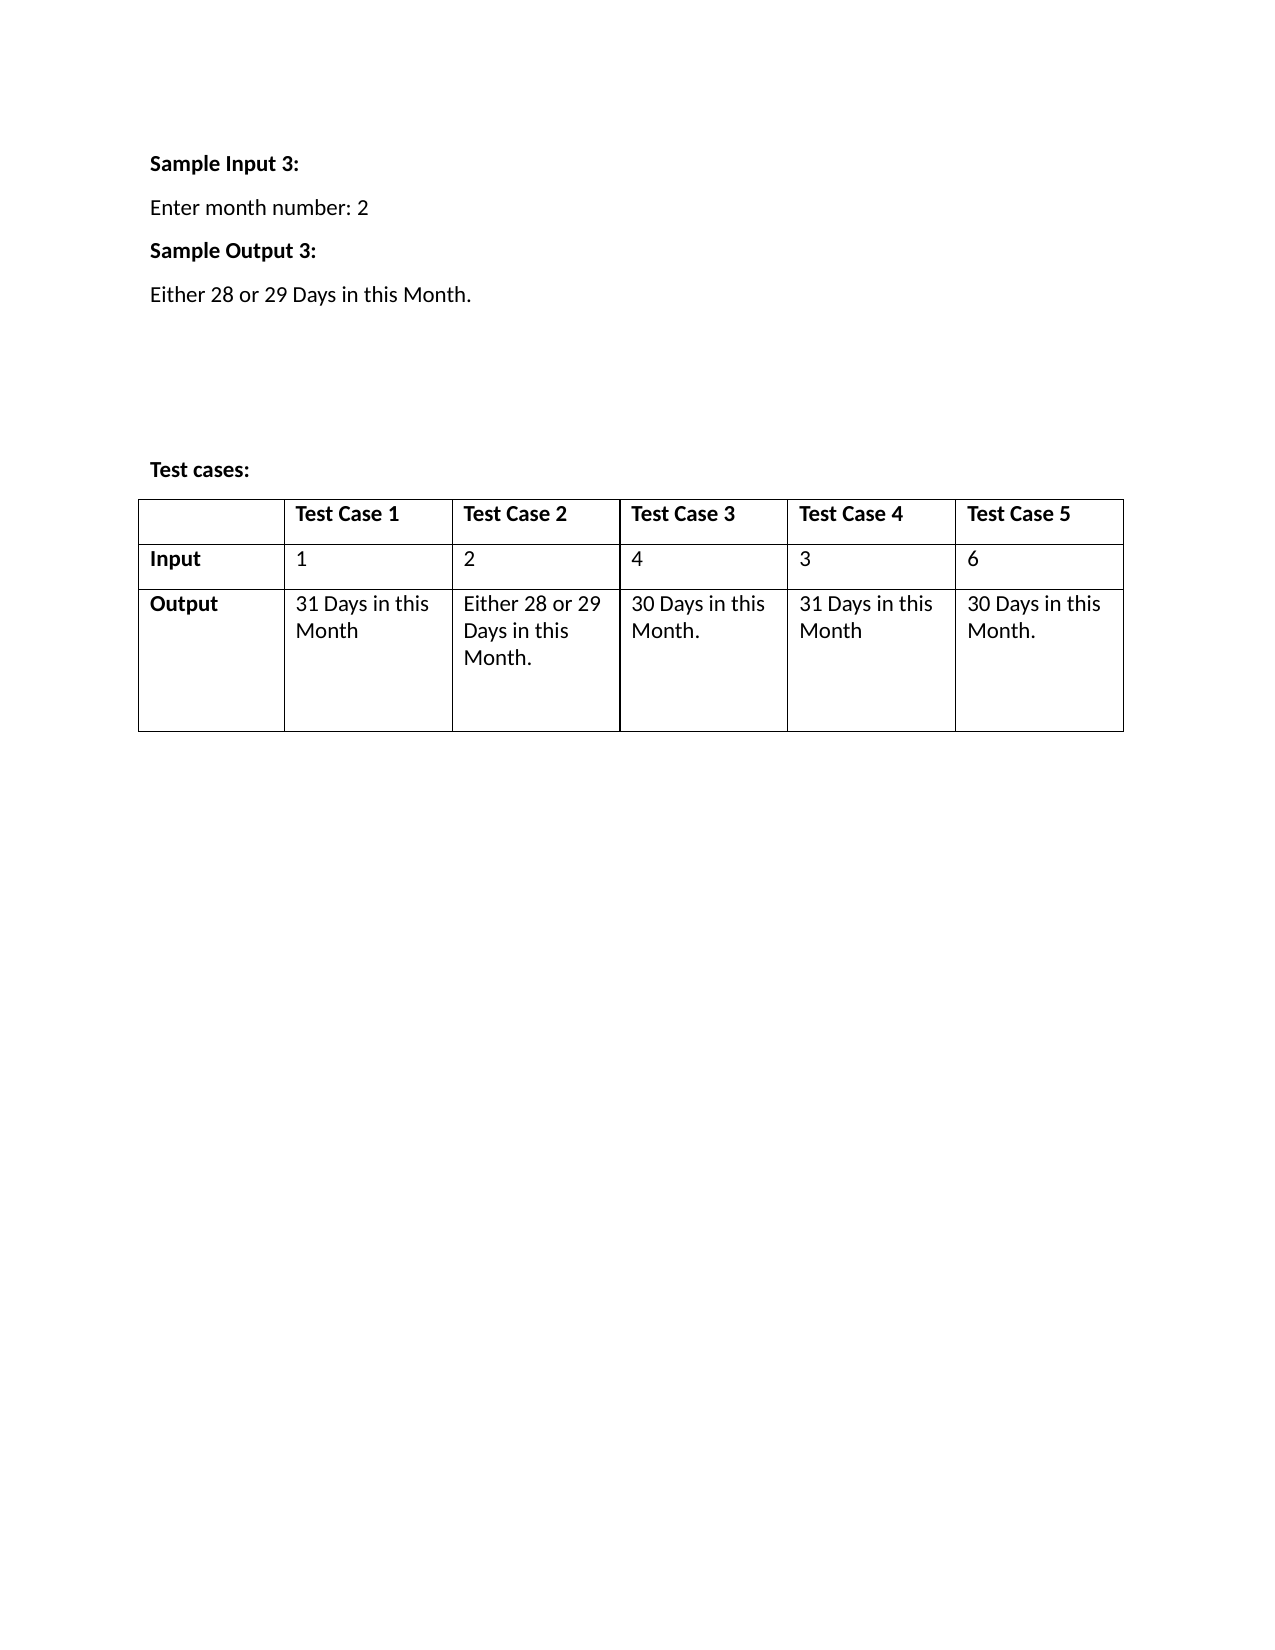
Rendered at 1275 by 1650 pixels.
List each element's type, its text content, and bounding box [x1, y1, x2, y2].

table_header Test Case 1 [285, 500, 452, 544]
table_header Test Case 3 [621, 500, 787, 544]
table_cell Input [139, 545, 284, 588]
table_header [139, 500, 284, 544]
text Either 28 or 29 Days in this Month. [150, 281, 1125, 308]
table_cell 1 [285, 545, 452, 588]
text Sample Input 3: [150, 150, 1125, 177]
table_header Test Case 4 [788, 500, 955, 544]
table_cell 31 Days in this Month [788, 590, 955, 731]
table_cell 31 Days in this Month [285, 590, 452, 731]
table_cell 30 Days in this Month. [621, 590, 787, 731]
table_cell 6 [956, 545, 1123, 588]
table_cell 30 Days in this Month. [956, 590, 1123, 731]
table_header Test Case 5 [956, 500, 1123, 544]
text Enter month number: 2 [150, 194, 1125, 221]
text Sample Output 3: [150, 237, 1125, 264]
table_cell 2 [453, 545, 619, 588]
table_cell Either 28 or 29 Days in this Month. [453, 590, 619, 731]
text Test cases: [150, 456, 1125, 482]
table_cell 3 [788, 545, 955, 588]
table_cell Output [139, 590, 284, 731]
table_header Test Case 2 [453, 500, 619, 544]
table_cell 4 [621, 545, 787, 588]
